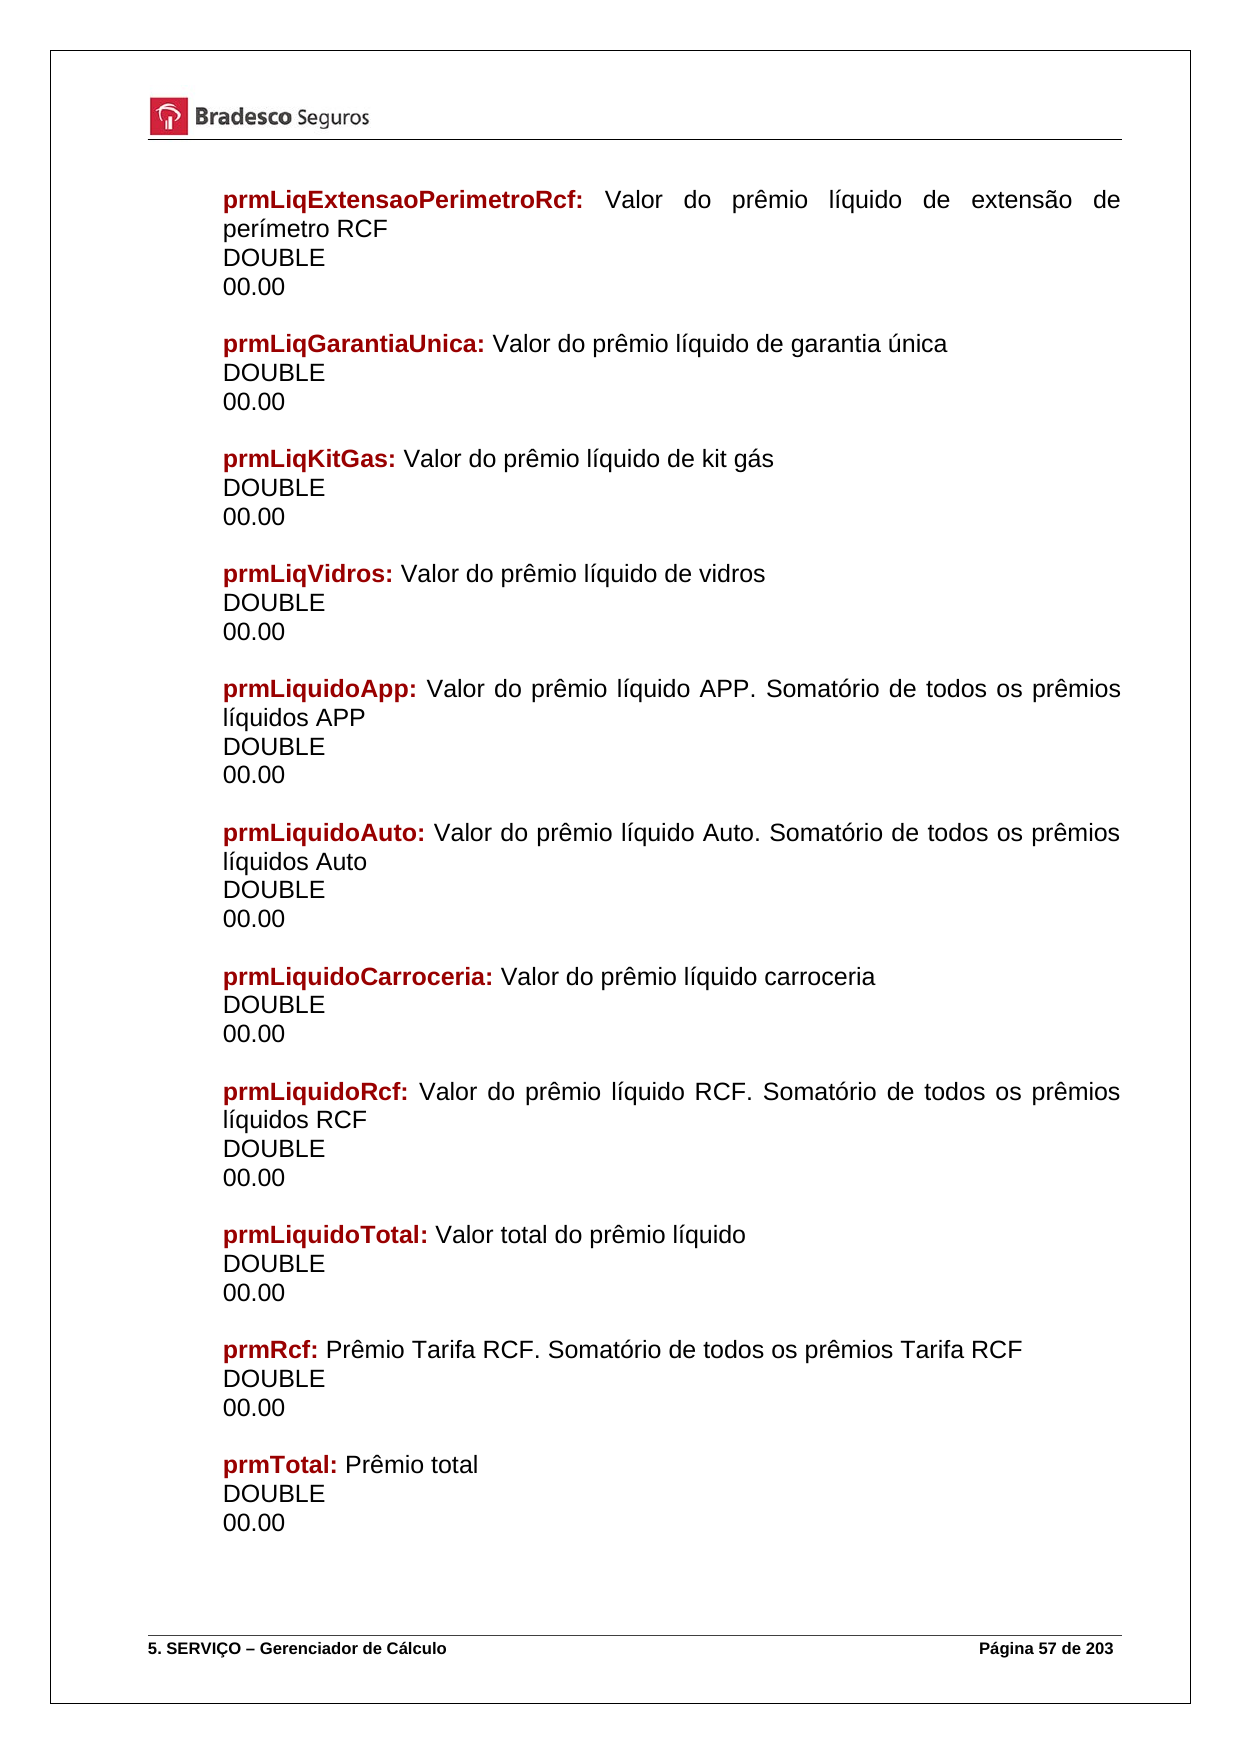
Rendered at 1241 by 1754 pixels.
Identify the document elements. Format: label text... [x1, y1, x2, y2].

text prmLiqExtensaoPerimetroRcf: Valor do prêmio líquido de extensão de perímetro RCF [223, 185, 1122, 243]
text DOUBLE [223, 990, 1122, 1019]
text 00.00 [223, 904, 1122, 933]
text prmLiquidoApp: Valor do prêmio líquido APP. Somatório de todos os prêmios líquidos APP [223, 674, 1122, 732]
text DOUBLE [223, 1364, 1122, 1393]
text prmTotal: Prêmio total [223, 1450, 1122, 1479]
text prmLiquidoRcf: Valor do prêmio líquido RCF. Somatório de todos os prêmios líquidos RCF [223, 1077, 1122, 1134]
text prmLiqGarantiaUnica: Valor do prêmio líquido de garantia única [223, 329, 1122, 358]
text prmLiqKitGas: Valor do prêmio líquido de kit gás [223, 444, 1122, 473]
text 00.00 [223, 502, 1122, 530]
text 00.00 [223, 617, 1122, 645]
text prmLiquidoAuto: Valor do prêmio líquido Auto. Somatório de todos os prêmios líquidos Auto [223, 818, 1122, 875]
text DOUBLE [223, 1479, 1122, 1508]
text 00.00 [223, 1163, 1122, 1192]
text 00.00 [223, 760, 1122, 789]
text 00.00 [223, 1393, 1122, 1422]
text prmRcf: Prêmio Tarifa RCF. Somatório de todos os prêmios Tarifa RCF [223, 1335, 1122, 1364]
text prmLiquidoCarroceria: Valor do prêmio líquido carroceria [223, 962, 1122, 990]
text DOUBLE [223, 243, 1122, 272]
text 00.00 [223, 387, 1122, 415]
text prmLiquidoTotal: Valor total do prêmio líquido [223, 1220, 1122, 1249]
text 00.00 [223, 1278, 1122, 1307]
text DOUBLE [223, 1134, 1122, 1163]
text DOUBLE [223, 358, 1122, 387]
text prmLiqVidros: Valor do prêmio líquido de vidros [223, 559, 1122, 588]
text 00.00 [223, 1019, 1122, 1048]
text DOUBLE [223, 875, 1122, 904]
text 00.00 [223, 272, 1122, 300]
text DOUBLE [223, 473, 1122, 502]
text DOUBLE [223, 732, 1122, 760]
picture [149, 85, 380, 139]
text DOUBLE [223, 1249, 1122, 1278]
text 00.00 [223, 1508, 1122, 1537]
text DOUBLE [223, 588, 1122, 617]
